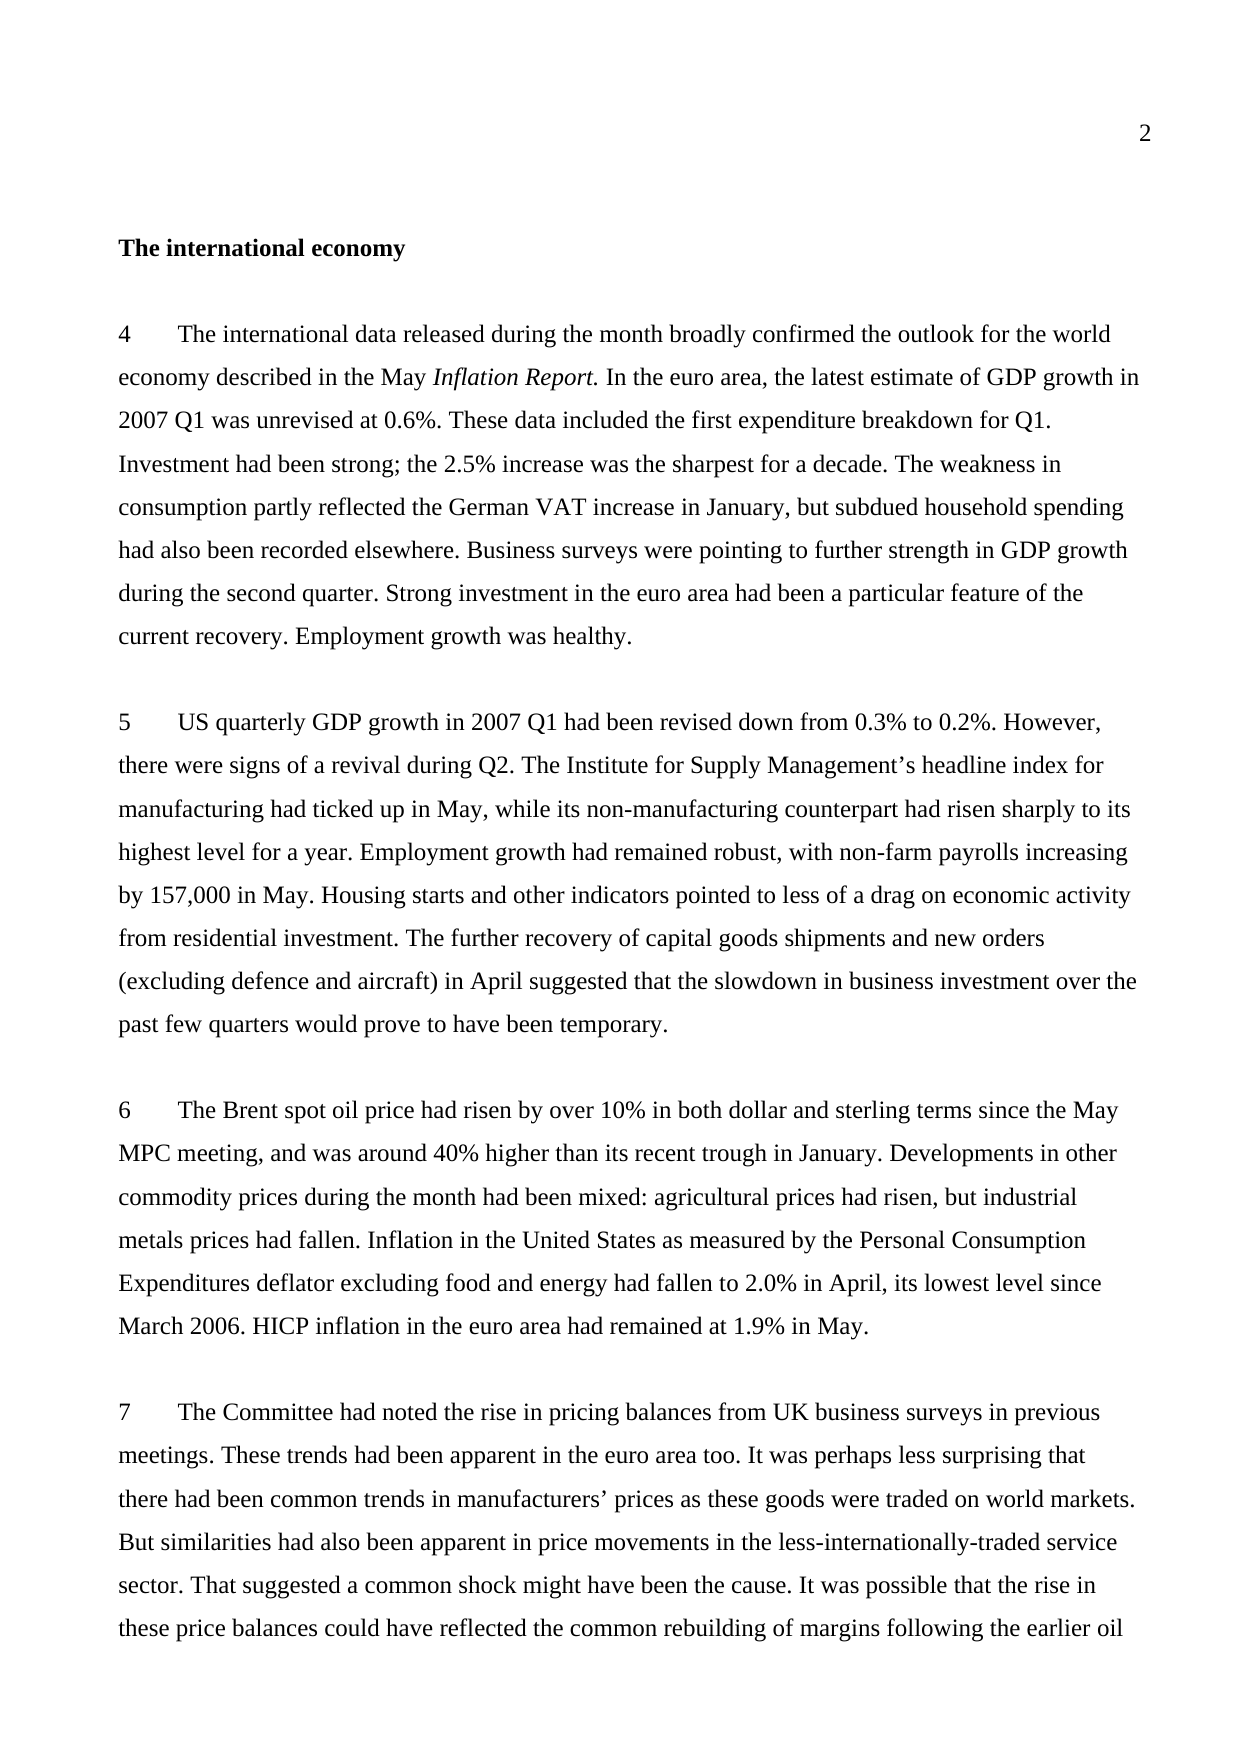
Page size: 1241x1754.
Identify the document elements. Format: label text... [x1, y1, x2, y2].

list The international data released during the month broadly confirmed the outlook for the world economy described in the May Inflation Report. In the euro area, the latest estimate of GDP growth in 2007 Q1 was unrevised at 0.6%. These data included the first expenditure breakdown for Q1. Investment had been strong; the 2.5% increase was the sharpest for a decade. The weakness in consumption partly reflected the German VAT increase in January, but subdued household spending had also been recorded elsewhere. Business surveys were pointing to further strength in GDP growth during the second quarter. Strong investment in the euro area had been a particular feature of the current recovery. Employment growth was healthy. [118, 319, 1146, 650]
list US quarterly GDP growth in 2007 Q1 had been revised down from 0.3% to 0.2%. However, there were signs of a revival during Q2. The Institute for Supply Management’s headline index for manufacturing had ticked up in May, while its non-manufacturing counterpart had risen sharply to its highest level for a year. Employment growth had remained robust, with non-farm payrolls increasing by 157,000 in May. Housing starts and other indicators pointed to less of a drag on economic activity from residential investment. The further recovery of capital goods shipments and new orders (excluding defence and aircraft) in April suggested that the slowdown in business investment over the past few quarters would prove to have been temporary. [118, 707, 1138, 1038]
list The Brent spot oil price had risen by over 10% in both dollar and sterling terms since the May MPC meeting, and was around 40% higher than its recent trough in January. Developments in other commodity prices during the month had been mixed: agricultural prices had risen, but industrial metals prices had fallen. Inflation in the United States as measured by the Personal Consumption Expenditures deflator excluding food and energy had fallen to 2.0% in April, its lowest level since March 2006. HICP inflation in the euro area had remained at 1.9% in May. [118, 1095, 1124, 1340]
subtitle The international economy [118, 233, 1163, 262]
list The Committee had noted the rise in pricing balances from UK business surveys in previous meetings. These trends had been apparent in the euro area too. It was perhaps less surprising that there had been common trends in manufacturers’ prices as these goods were traded on world markets. But similarities had also been apparent in price movements in the less-internationally-traded service sector. That suggested a common shock might have been the cause. It was possible that the rise in these price balances could have reflected the common rebuilding of margins following the earlier oil [118, 1397, 1136, 1642]
